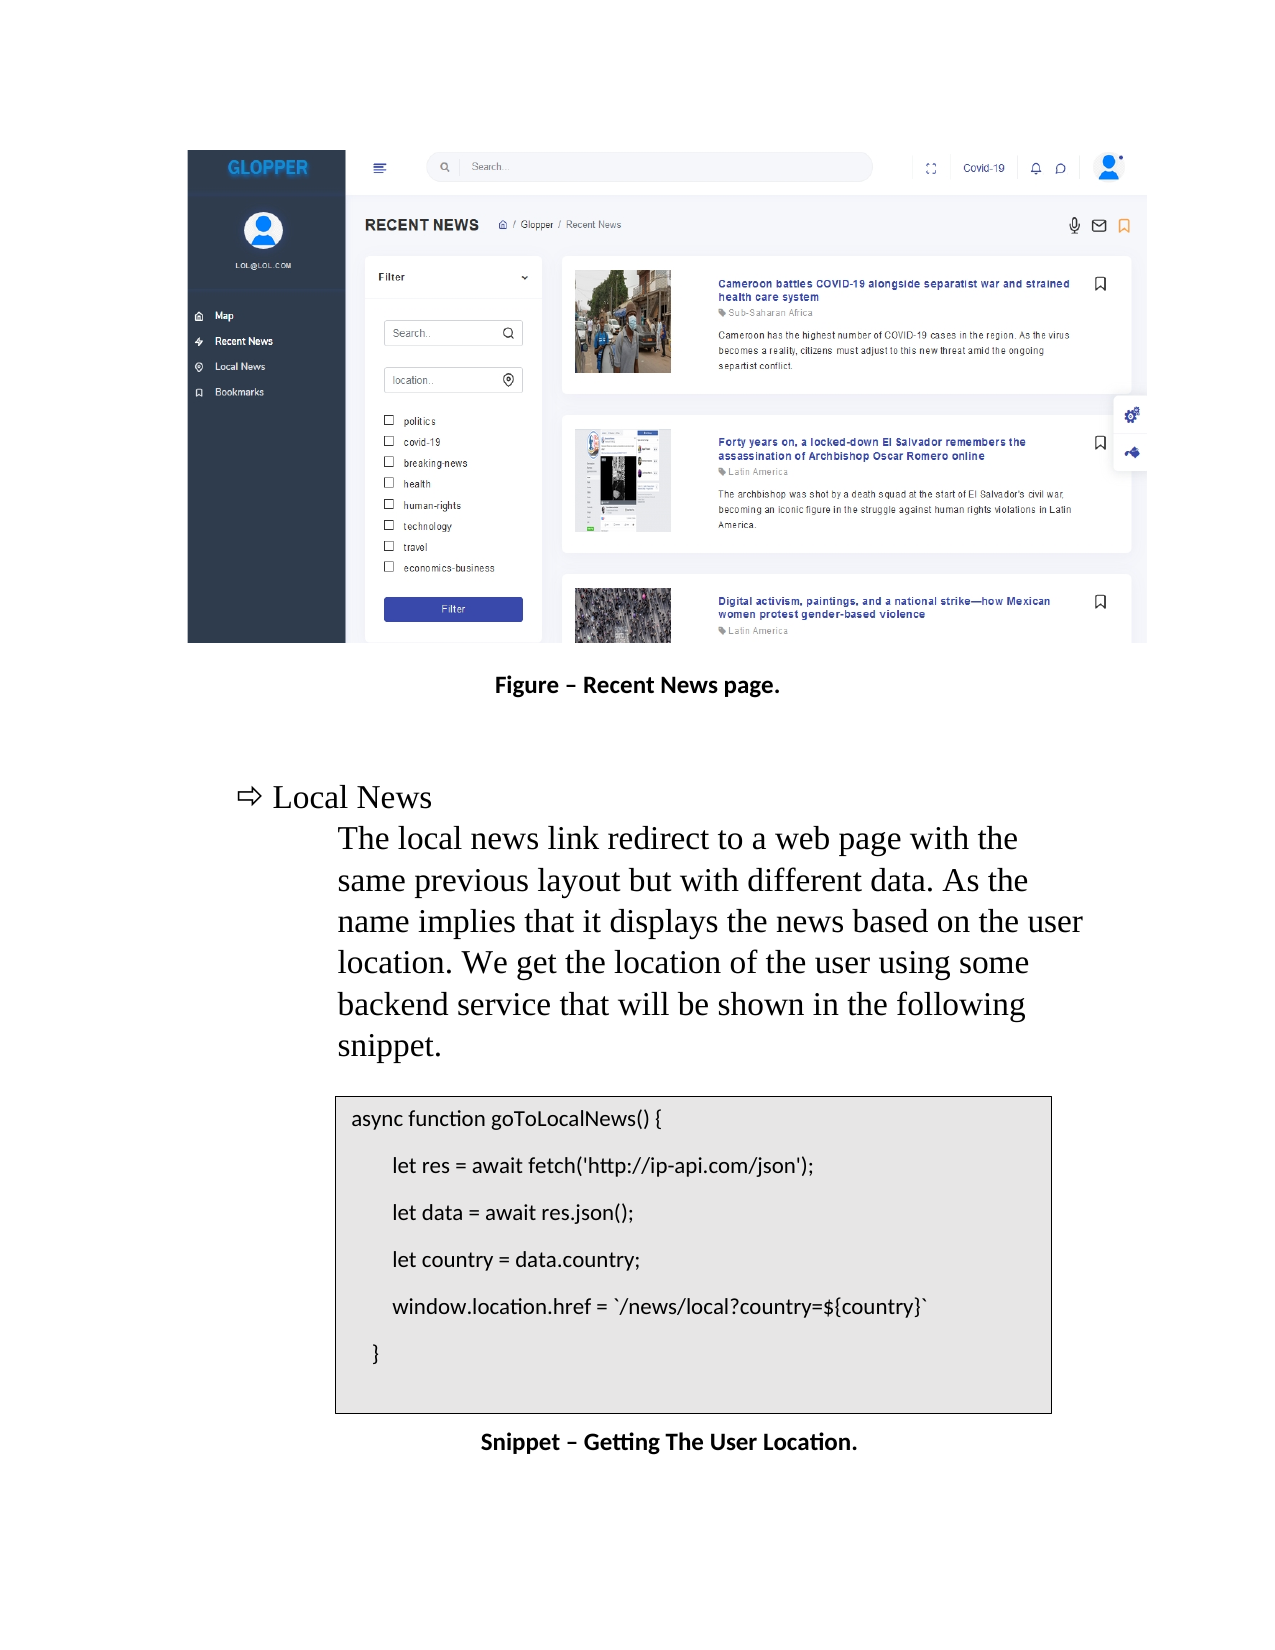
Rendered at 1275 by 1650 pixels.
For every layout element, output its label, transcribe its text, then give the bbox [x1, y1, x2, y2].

picture [187, 150, 1147, 643]
list Local News [235, 777, 1087, 815]
list The local news link redirect to a web page with the same previous layout but with different data. As the name implies that it displays the news based on the user location. We get the location of the user using some backend service that will be shown in the following snippet. [337, 818, 1087, 1063]
